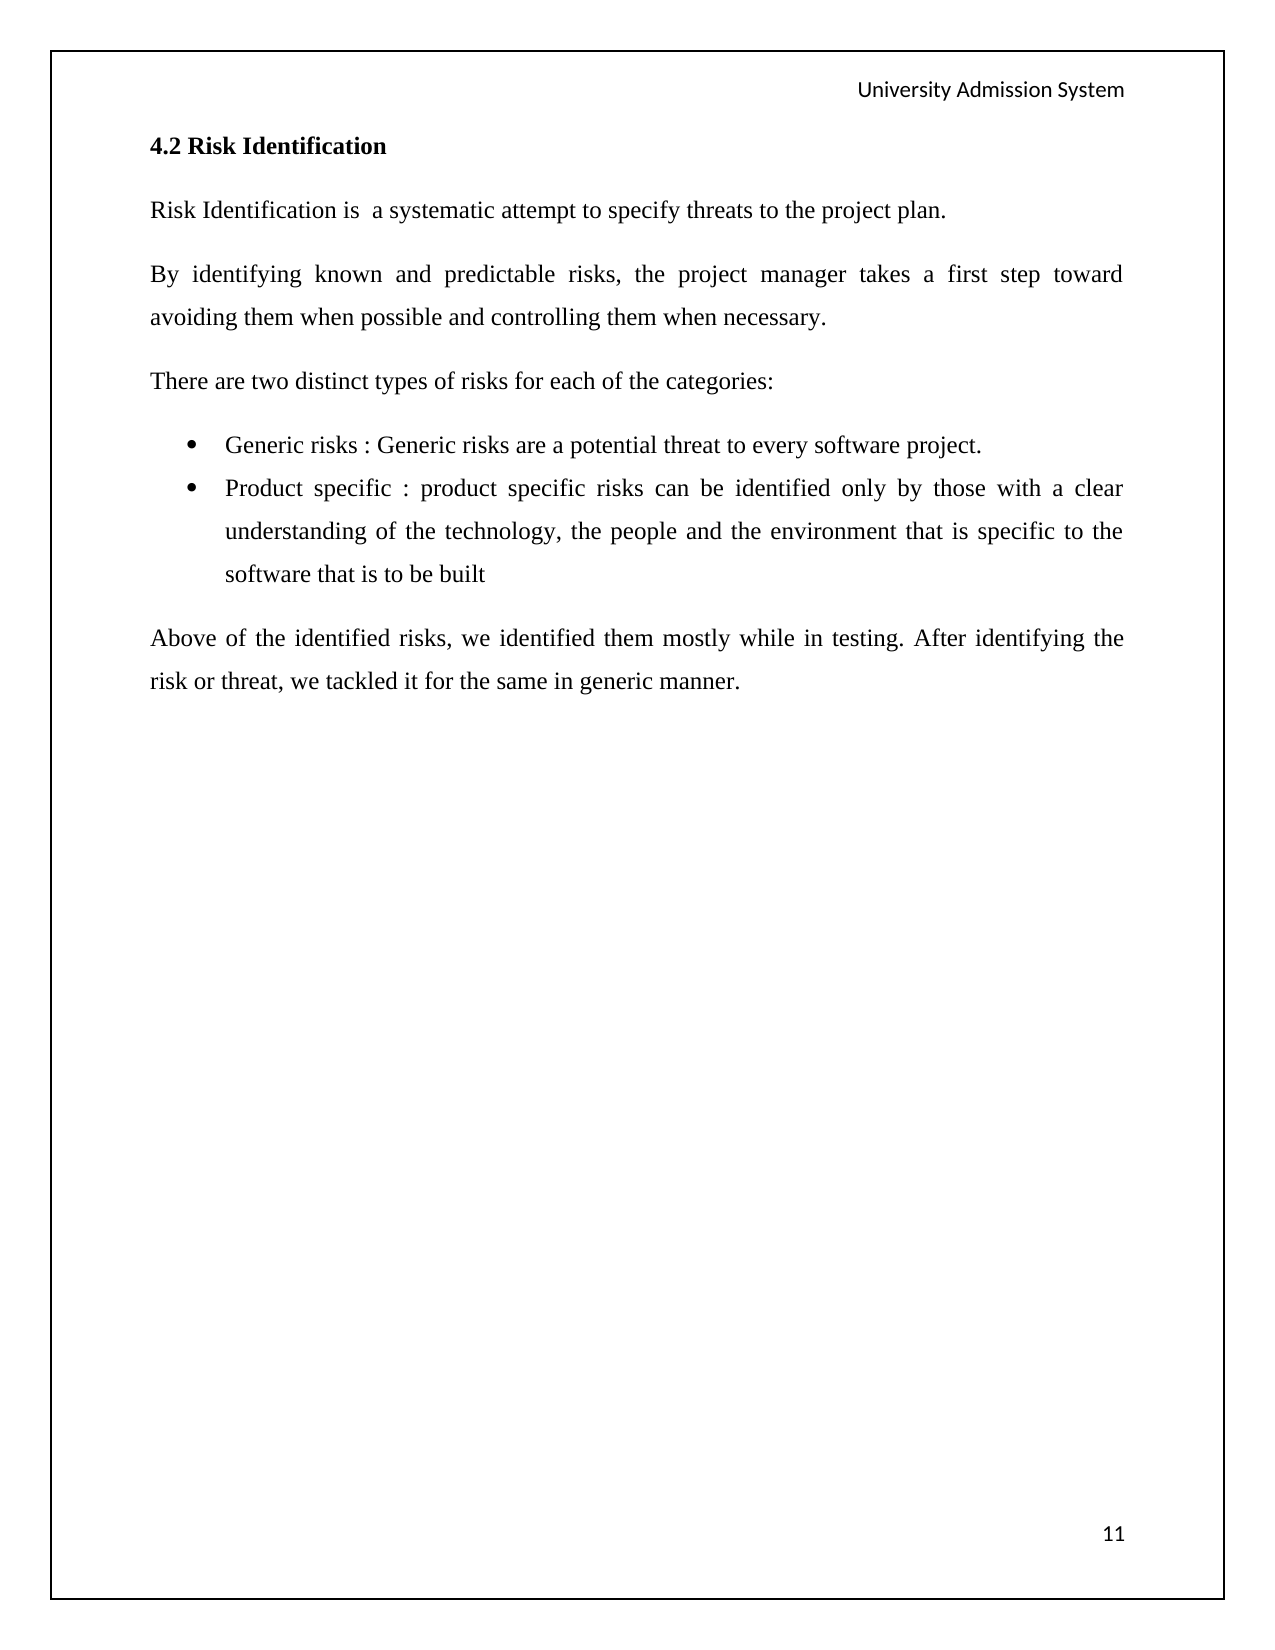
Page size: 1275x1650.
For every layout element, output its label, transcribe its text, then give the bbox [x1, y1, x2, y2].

text Risk Identification is a systematic attempt to specify threats to the project plan. [150, 195, 1125, 224]
text There are two distinct types of risks for each of the categories: [150, 366, 1125, 395]
list Generic risks : Generic risks are a potential threat to every software project. [187, 430, 1125, 459]
text Above of the identified risks, we identified them mostly while in testing. After identifying the risk or threat, we tackled it for the same in generic manner. [150, 623, 1125, 695]
text By identifying known and predictable risks, the project manager takes a first step toward avoiding them when possible and controlling them when necessary. [150, 259, 1125, 331]
list Product specific : product specific risks can be identified only by those with a clear understanding of the technology, the people and the environment that is specific to the software that is to be built [187, 473, 1125, 588]
text 4.2 Risk Identification [150, 131, 1125, 160]
